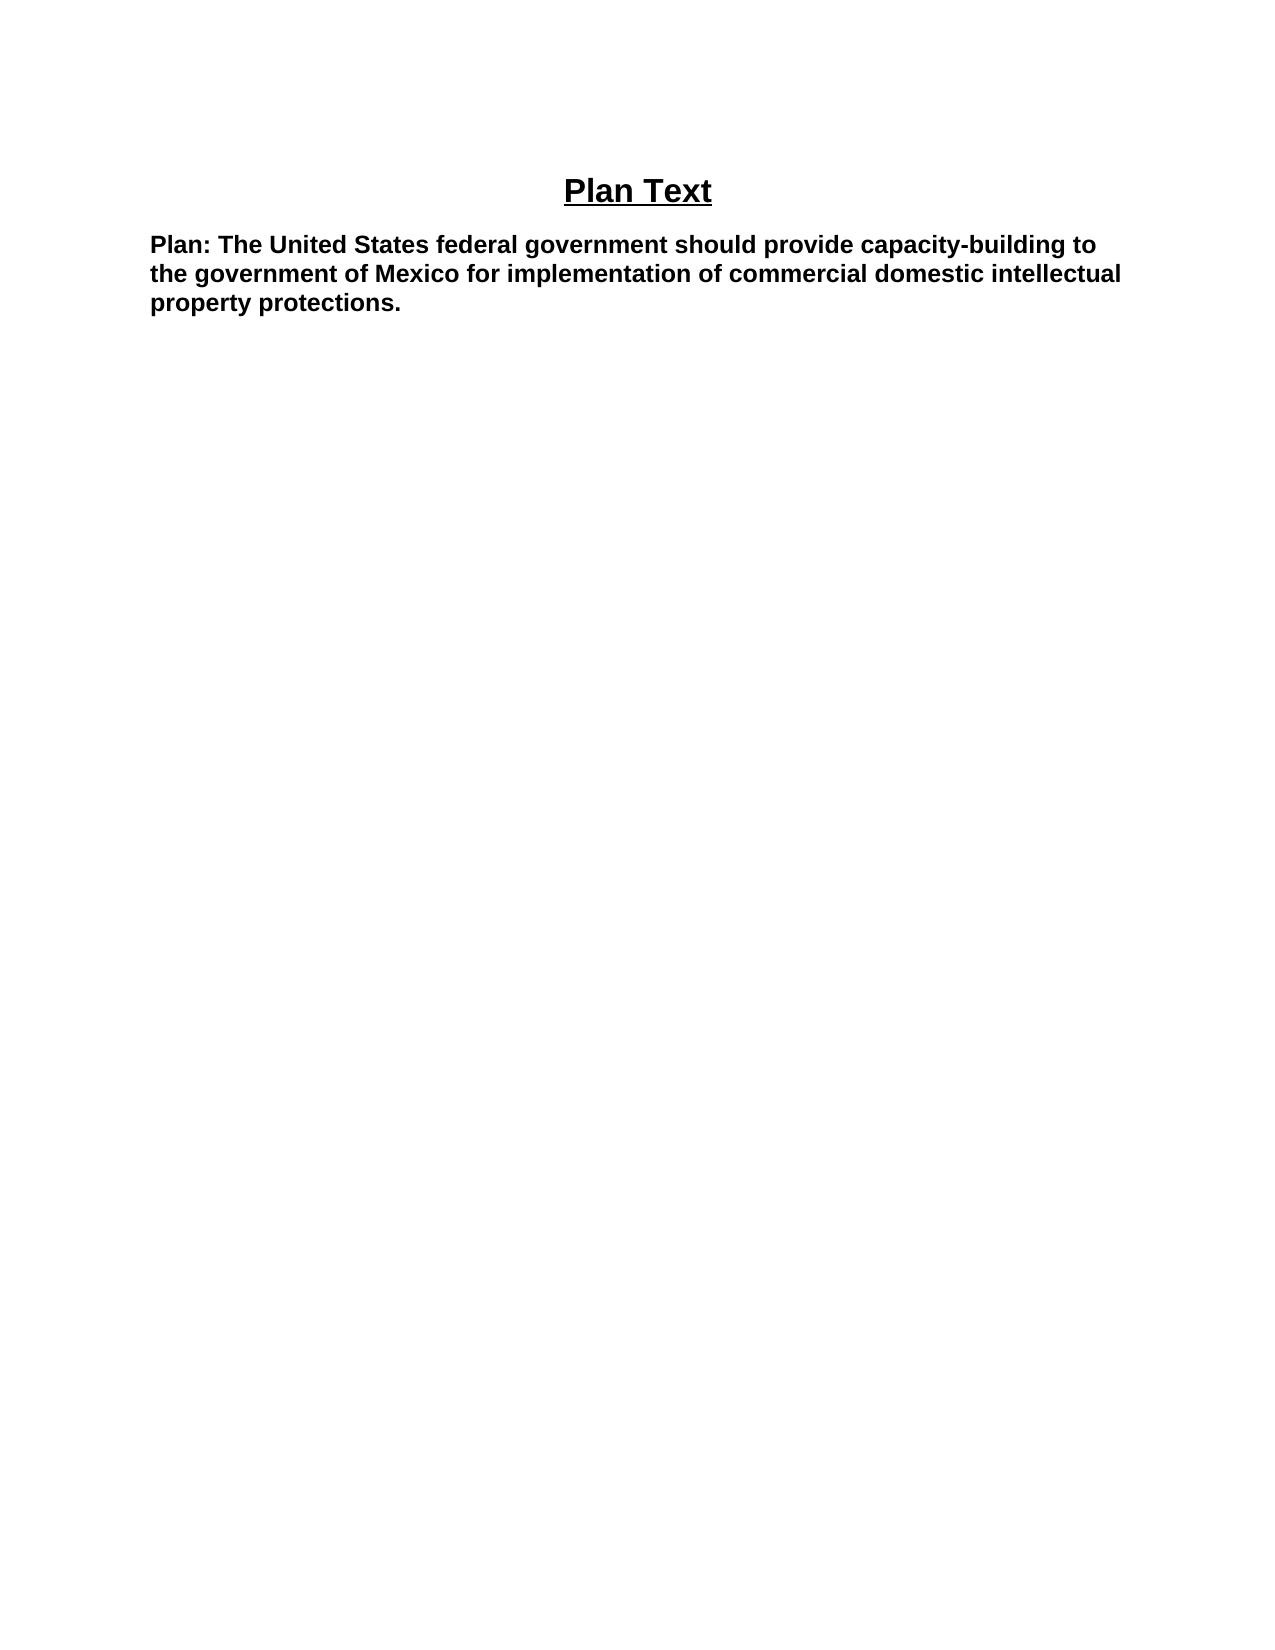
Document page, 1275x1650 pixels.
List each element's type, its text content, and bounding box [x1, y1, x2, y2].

subtitle Plan: The United States federal government should provide capacity-building to the government of Mexico for implementation of commercial domestic intellectual property protections. [401, 230, 1125, 316]
subtitle Plan Text [150, 171, 1125, 209]
